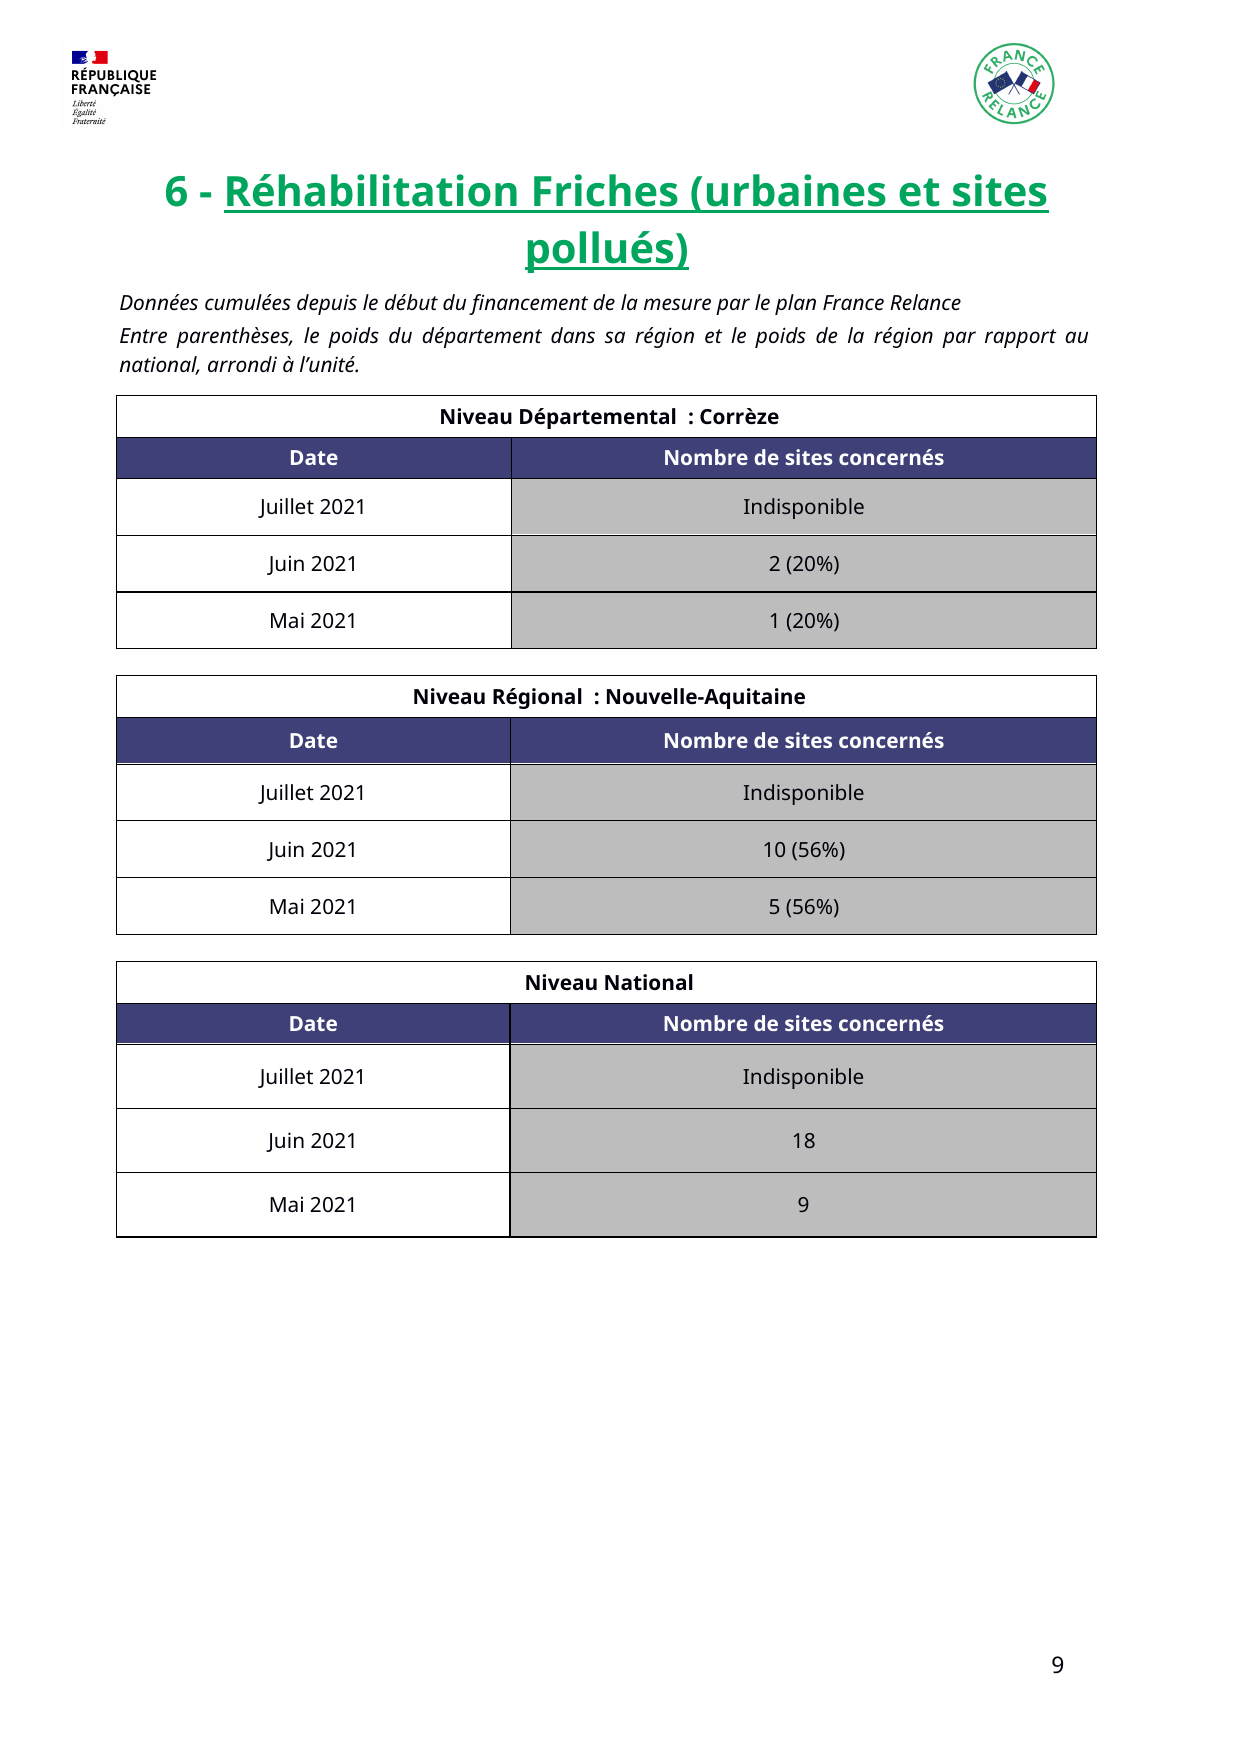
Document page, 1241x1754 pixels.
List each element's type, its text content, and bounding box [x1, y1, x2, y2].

table_cell Date [117, 438, 511, 478]
table_header Niveau National [117, 962, 1096, 1002]
table_cell Indisponible [512, 479, 1096, 534]
table_cell Nombre de sites concernés [511, 1004, 1096, 1043]
table_cell Date [117, 718, 510, 763]
table_cell Date [117, 1004, 509, 1043]
table_cell 5 (56%) [511, 878, 1096, 934]
picture [935, 31, 1082, 126]
table_cell Mai 2021 [117, 593, 511, 648]
table_cell Juillet 2021 [117, 1045, 509, 1108]
table_cell 2 (20%) [512, 536, 1096, 591]
table_header Niveau Régional : Nouvelle-Aquitaine [117, 676, 1096, 717]
table_cell Mai 2021 [117, 878, 510, 934]
table_header Niveau Départemental : Corrèze [117, 396, 1096, 437]
table_cell 9 [511, 1173, 1096, 1236]
text Entre parenthèses, le poids du département dans sa région et le poids de la région par rapport au national, arrondi à l’unité. [119, 321, 1094, 378]
text Données cumulées depuis le début du financement de la mesure par le plan France Relance [119, 288, 1094, 317]
table_cell 10 (56%) [511, 821, 1096, 877]
table_cell Juin 2021 [117, 536, 511, 591]
table_cell Juin 2021 [117, 821, 510, 877]
table_cell Nombre de sites concernés [511, 718, 1096, 763]
table_cell Nombre de sites concernés [512, 438, 1096, 478]
table_cell Juillet 2021 [117, 479, 511, 534]
table_cell Indisponible [511, 1045, 1096, 1108]
table_cell 1 (20%) [512, 593, 1096, 648]
picture [60, 39, 164, 133]
table_cell 18 [511, 1109, 1096, 1172]
subtitle 6 - Réhabilitation Friches (urbaines et sites pollués) [119, 162, 1094, 276]
table_cell Juillet 2021 [117, 765, 510, 820]
table_cell Juin 2021 [117, 1109, 509, 1172]
table_cell Indisponible [511, 765, 1096, 820]
table_cell Mai 2021 [117, 1173, 509, 1236]
